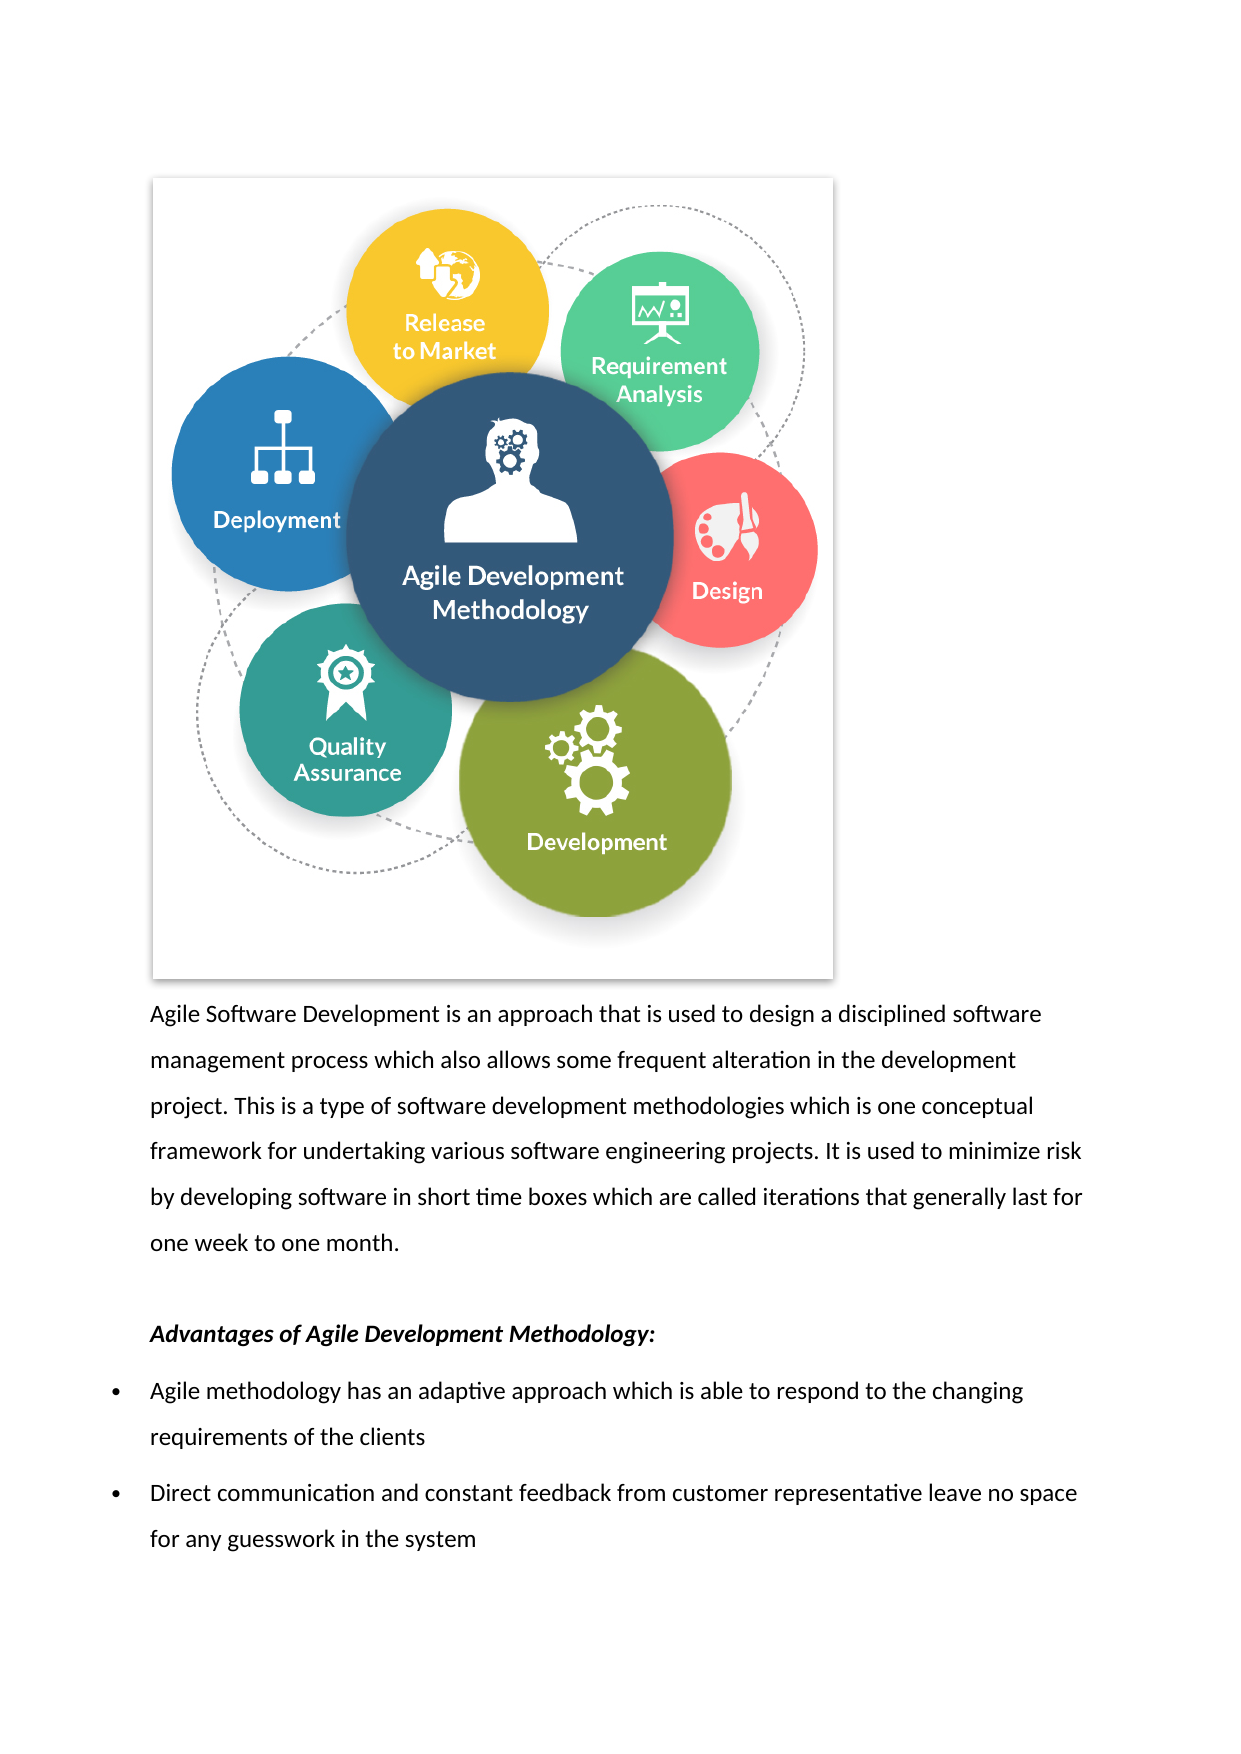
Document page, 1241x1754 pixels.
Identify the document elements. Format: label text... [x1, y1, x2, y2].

list Direct communication and constant feedback from customer representative leave no space for any guesswork in the system [112, 1477, 1090, 1554]
text Agile Software Development is an approach that is used to design a disciplined software management process which also allows some frequent alteration in the development project. This is a type of software development methodologies which is one conceptual framework for undertaking various software engineering projects. It is used to minimize risk by developing software in short time boxes which are called iterations that generally last for one week to one month. [150, 998, 1090, 1257]
subtitle Advantages of Agile Development Methodology: [150, 1318, 1090, 1349]
list Agile methodology has an adaptive approach which is able to respond to the changing requirements of the clients [112, 1375, 1090, 1451]
picture [167, 193, 819, 965]
